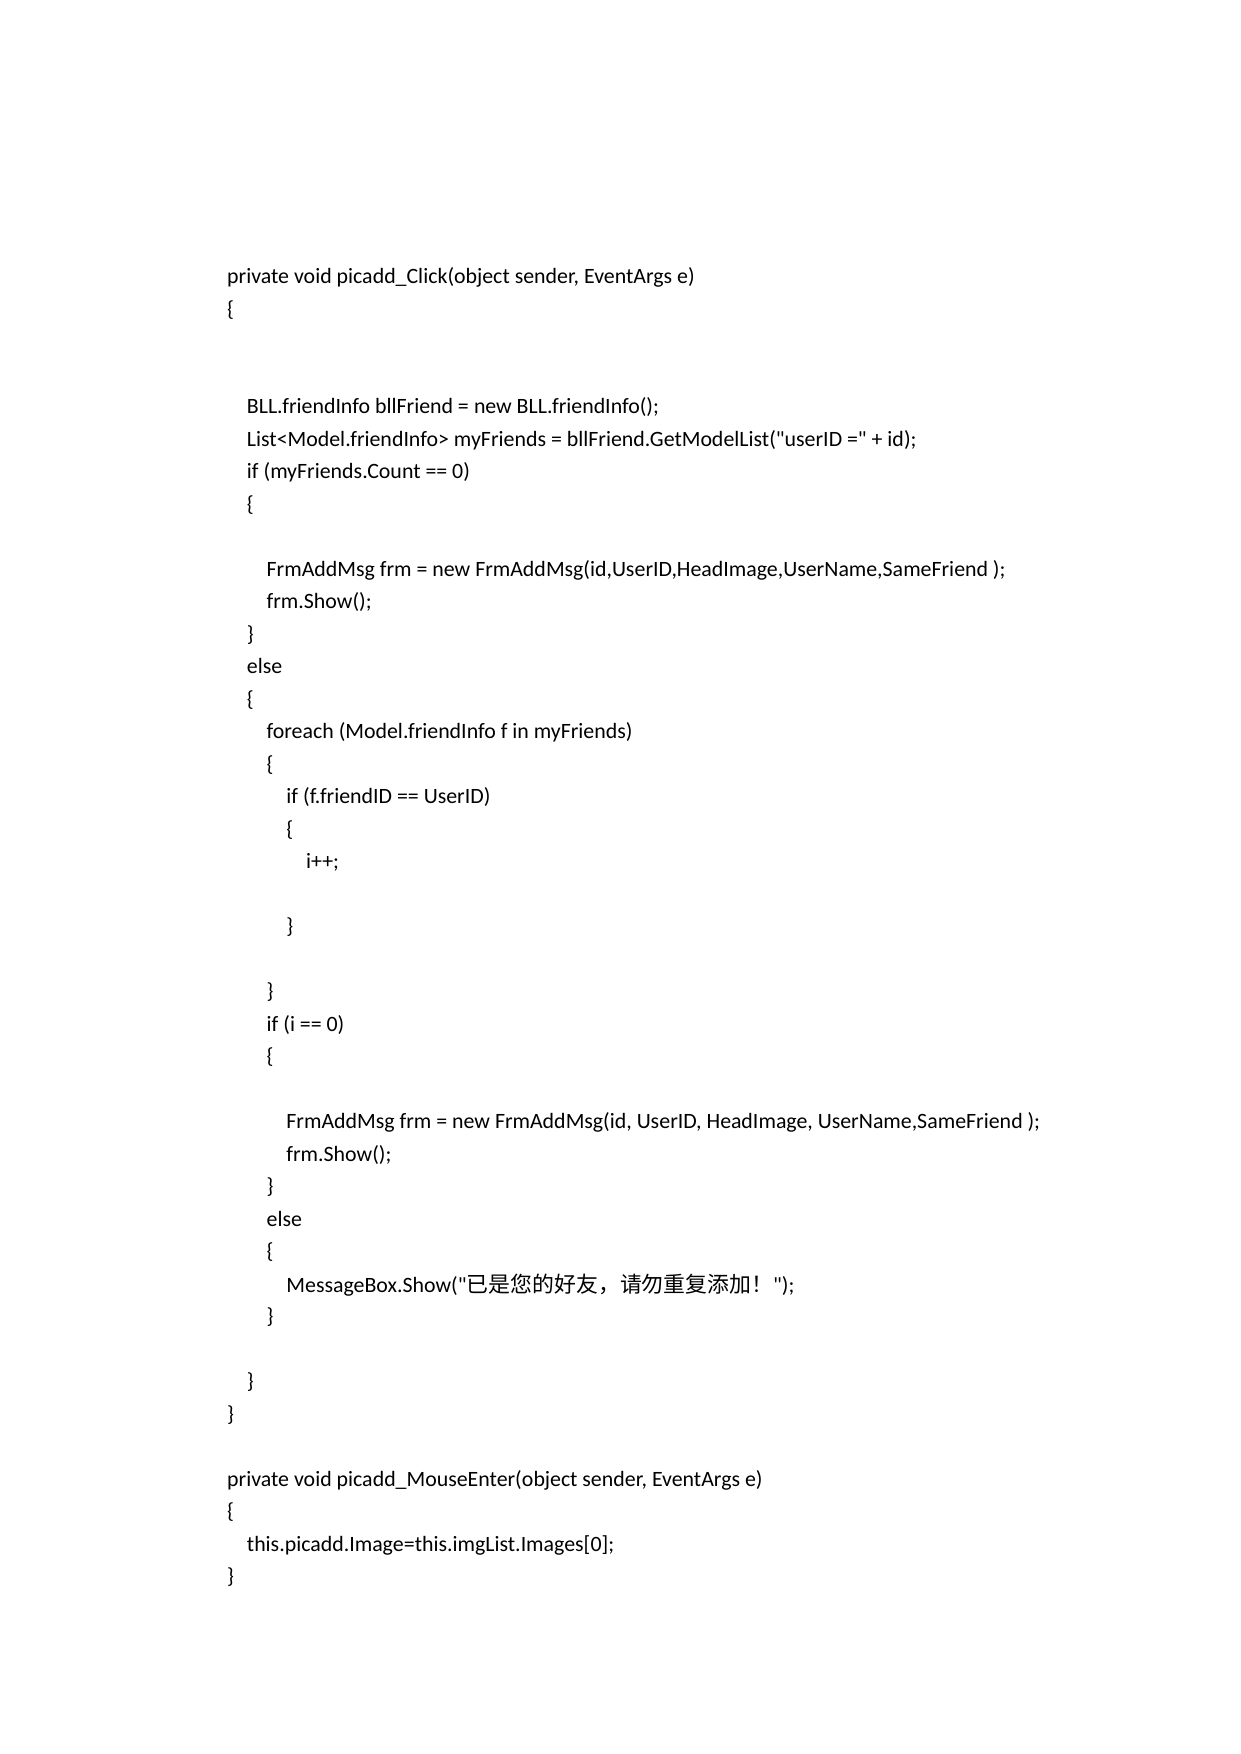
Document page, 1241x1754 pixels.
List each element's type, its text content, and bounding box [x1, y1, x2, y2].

text } [187, 909, 1053, 942]
text FrmAddMsg frm = new FrmAddMsg(id,UserID,HeadImage,UserName,SameFriend ); [187, 552, 1053, 584]
text frm.Show(); [187, 584, 1053, 617]
text MessageBox.Show("已是您的好友，请勿重复添加！"); [187, 1267, 1053, 1299]
text private void picadd_MouseEnter(object sender, EventArgs e) [187, 1462, 1053, 1494]
text { [187, 1039, 1053, 1072]
text private void picadd_Click(object sender, EventArgs e) [187, 259, 1053, 292]
text } [187, 1397, 1053, 1429]
text } [187, 1559, 1053, 1592]
text if (myFriends.Count == 0) [187, 454, 1053, 487]
text } [187, 1169, 1053, 1202]
text i++; [187, 844, 1053, 877]
text } [187, 1299, 1053, 1332]
text frm.Show(); [187, 1137, 1053, 1169]
text { [187, 1494, 1053, 1527]
text FrmAddMsg frm = new FrmAddMsg(id, UserID, HeadImage, UserName,SameFriend ); [187, 1104, 1053, 1137]
text } [187, 1364, 1053, 1397]
text { [187, 1234, 1053, 1267]
text foreach (Model.friendInfo f in myFriends) [187, 714, 1053, 747]
text if (f.friendID == UserID) [187, 779, 1053, 812]
text else [187, 1202, 1053, 1234]
text BLL.friendInfo bllFriend = new BLL.friendInfo(); [187, 389, 1053, 422]
text if (i == 0) [187, 1007, 1053, 1039]
text { [187, 812, 1053, 844]
text else [187, 649, 1053, 682]
text List<Model.friendInfo> myFriends = bllFriend.GetModelList("userID =" + id); [187, 422, 1053, 454]
text { [187, 747, 1053, 779]
text } [187, 974, 1053, 1007]
text } [187, 617, 1053, 649]
text this.picadd.Image=this.imgList.Images[0]; [187, 1527, 1053, 1559]
text { [187, 682, 1053, 714]
text { [187, 487, 1053, 519]
text { [187, 292, 1053, 324]
